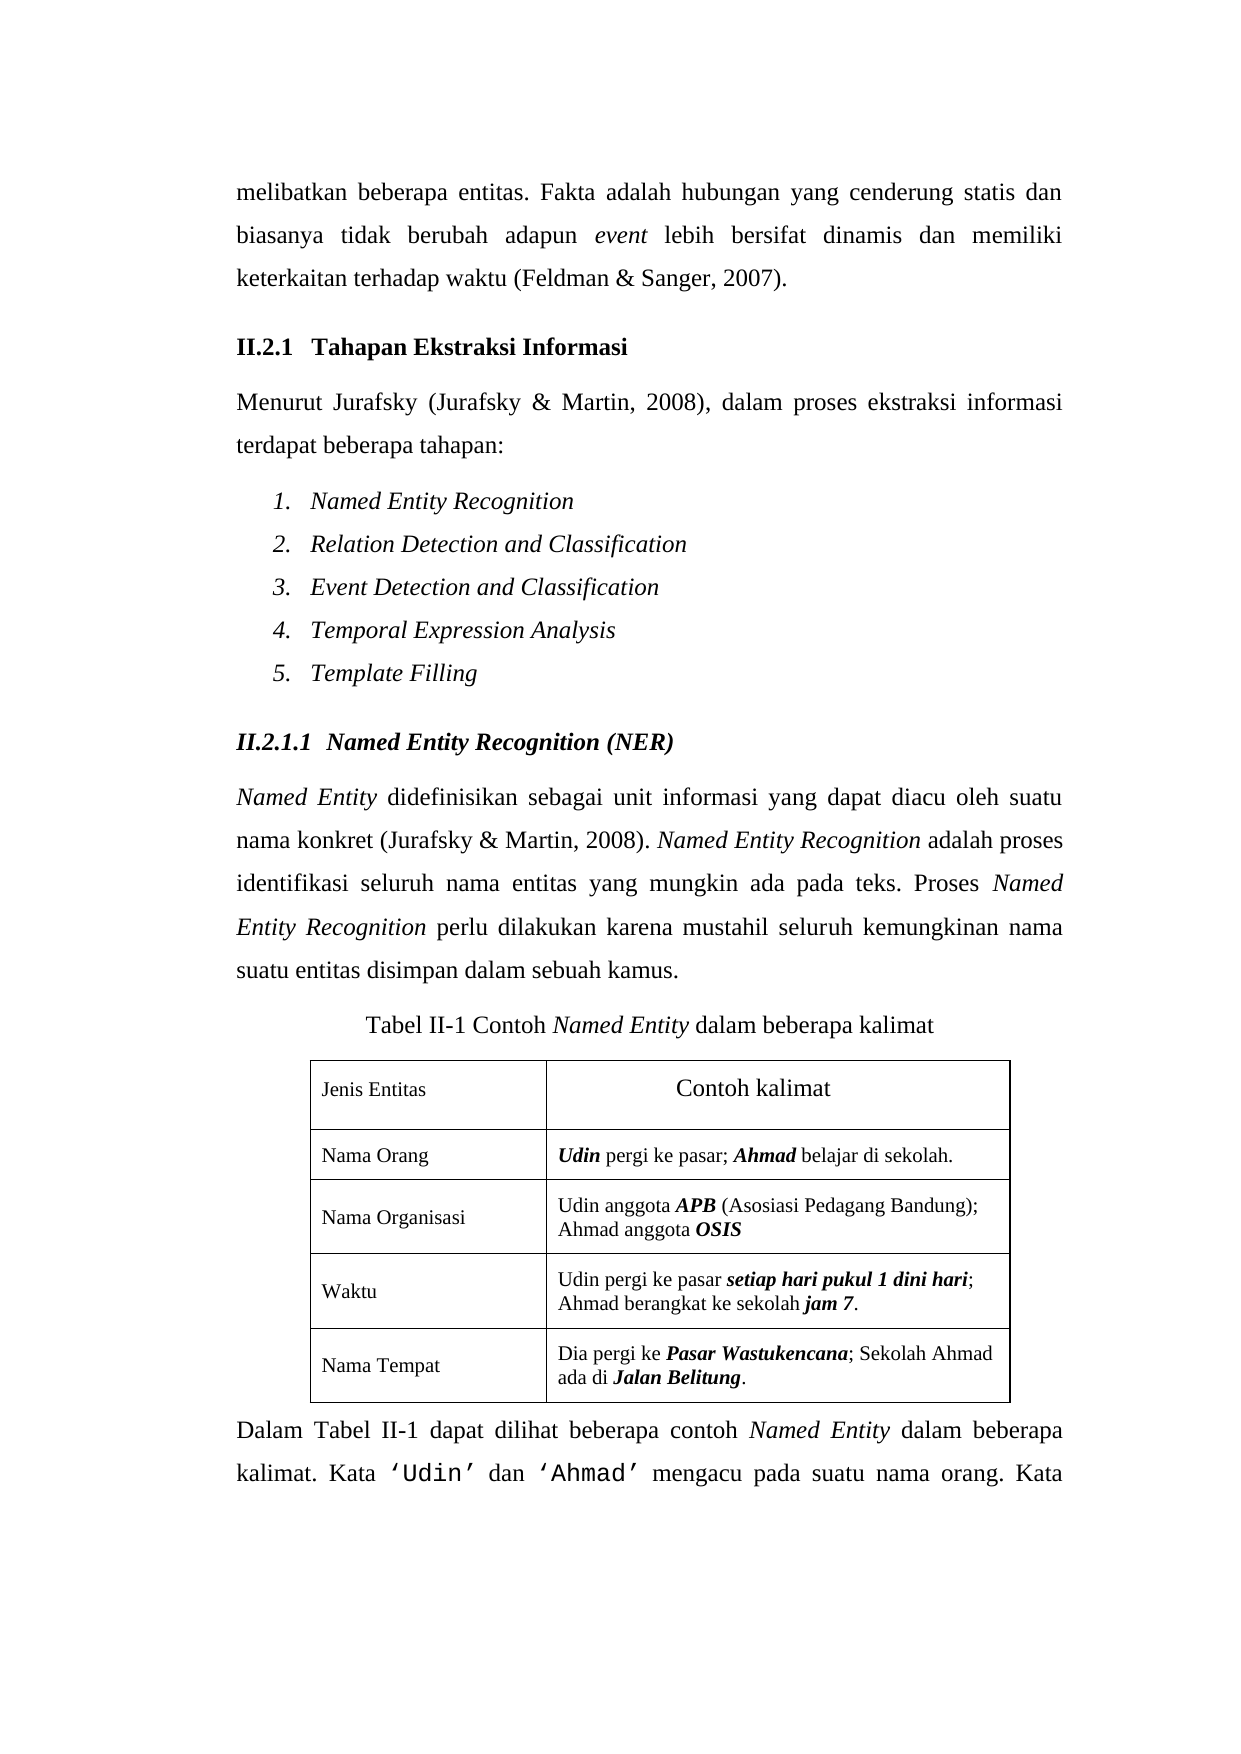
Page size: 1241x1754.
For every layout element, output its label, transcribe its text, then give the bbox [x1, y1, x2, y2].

table_header Jenis Entitas [311, 1061, 546, 1129]
subtitle Named Entity Recognition (NER) [236, 727, 1063, 755]
table_cell Nama Tempat [311, 1329, 546, 1402]
table_cell Udin pergi ke pasar setiap hari pukul 1 dini hari; Ahmad berangkat ke sekolah jam 7. [547, 1254, 1009, 1327]
list Event Detection and Classification [273, 572, 1063, 601]
table_cell Waktu [311, 1254, 546, 1327]
text Menurut Jurafsky , dalam proses ekstraksi informasi terdapat beberapa tahapan: [236, 387, 1063, 459]
table_cell Udin anggota APB (Asosiasi Pedagang Bandung); Ahmad anggota OSIS [547, 1180, 1009, 1253]
table_cell Nama Organisasi [311, 1180, 546, 1253]
table_cell Dia pergi ke Pasar Wastukencana; Sekolah Ahmad ada di Jalan Belitung. [547, 1329, 1009, 1402]
list Named Entity didefinisikan sebagai unit informasi yang dapat diacu oleh suatu nama konkret. Named Entity Recognition adalah proses identifikasi seluruh nama entitas yang mungkin ada pada teks. Proses Named Entity Recognition perlu dilakukan karena mustahil seluruh kemungkinan nama suatu entitas disimpan dalam sebuah kamus. [236, 782, 1063, 983]
table_cell Udin pergi ke pasar; Ahmad belajar di sekolah. [547, 1130, 1009, 1179]
list Named Entity Recognition [273, 486, 1063, 515]
list Relation Detection and Classification [273, 529, 1063, 558]
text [236, 1415, 1063, 1489]
list Temporal Expression Analysis [273, 615, 1063, 644]
list Template Filling [273, 658, 1063, 687]
text Tabel II-1 Contoh Named Entity dalam beberapa kalimat [236, 1010, 1063, 1039]
table_cell Nama Orang [311, 1130, 546, 1179]
subtitle Tahapan Ekstraksi Informasi [236, 332, 1063, 360]
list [236, 177, 1063, 292]
table_header Contoh kalimat [547, 1061, 1009, 1129]
